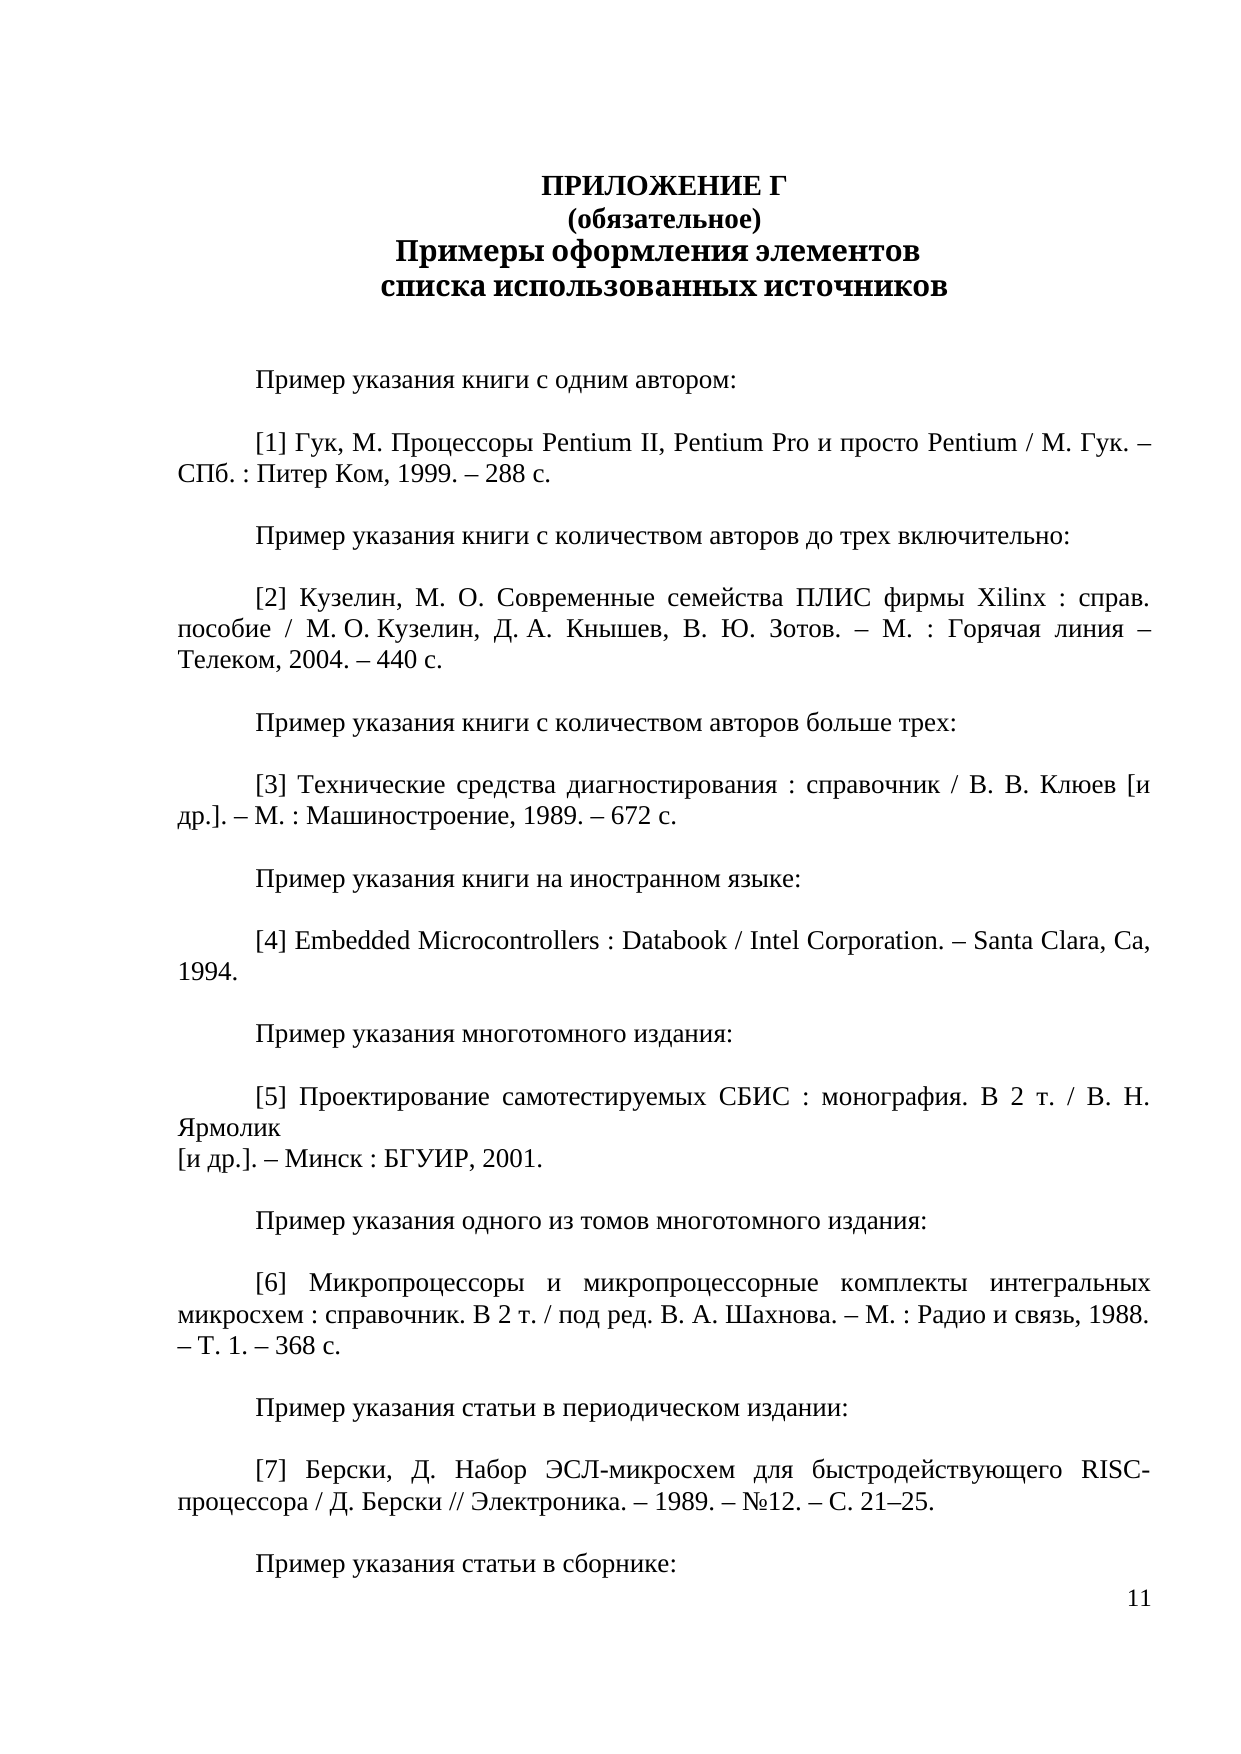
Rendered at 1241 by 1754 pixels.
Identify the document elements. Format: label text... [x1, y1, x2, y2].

text Пример указания книги с количеством авторов больше трех: [177, 706, 1152, 737]
text [6] Микропроцессоры и микропроцессорные комплекты интегральных микросхем : справочник. В 2 т. / под ред. В. А. Шахнова. – М. : Радио и связь, 1988. – Т. 1. – 368 с. [177, 1267, 1152, 1360]
text [5] Проектирование самотестируемых СБИС : монография. В 2 т. / В. Н. Ярмолик [и др.]. – Минск : БГУИР, 2001. [177, 1080, 1152, 1173]
text [2] Кузелин, М. О. Современные семейства ПЛИС фирмы Xilinx : справ. пособие / М. О. Кузелин, Д. А. Кнышев, В. Ю. Зотов. – М. : Горячая линия – Телеком, 2004. – 440 с. [177, 581, 1152, 675]
text [3] Технические средства диагностирования : справочник / В. В. Клюев [и др.]. – М. : Машиностроение, 1989. – 672 с. [177, 768, 1152, 831]
text Пример указания одного из томов многотомного издания: [177, 1204, 1152, 1235]
text Пример указания статьи в сборнике: [177, 1547, 1152, 1578]
subtitle Приложение Г (обязательное) Примеры оформления элементов списка использованных источников [177, 168, 1152, 303]
text [7] Берски, Д. Набор ЭСЛ-микросхем для быстродействующего RISC-процессора / Д. Берски // Электроника. – 1989. – №12. – С. 21–25. [177, 1453, 1152, 1516]
text Пример указания статьи в периодическом издании: [177, 1391, 1152, 1422]
text [1] Гук, М. Процессоры Pentium II, Pentium Pro и просто Pentium / М. Гук. – СПб. : Питер Ком, 1999. – 288 с. [177, 426, 1152, 488]
text Пример указания книги на иностранном языке: [177, 862, 1152, 893]
text [4] Embedded Microcontrollers : Databook / Intel Corporation. – Santa Clara, Ca, 1994. [177, 924, 1152, 986]
text Пример указания книги с одним автором: [177, 363, 1152, 394]
text Пример указания многотомного издания: [177, 1017, 1152, 1048]
text Пример указания книги с количеством авторов до трех включительно: [177, 519, 1152, 550]
